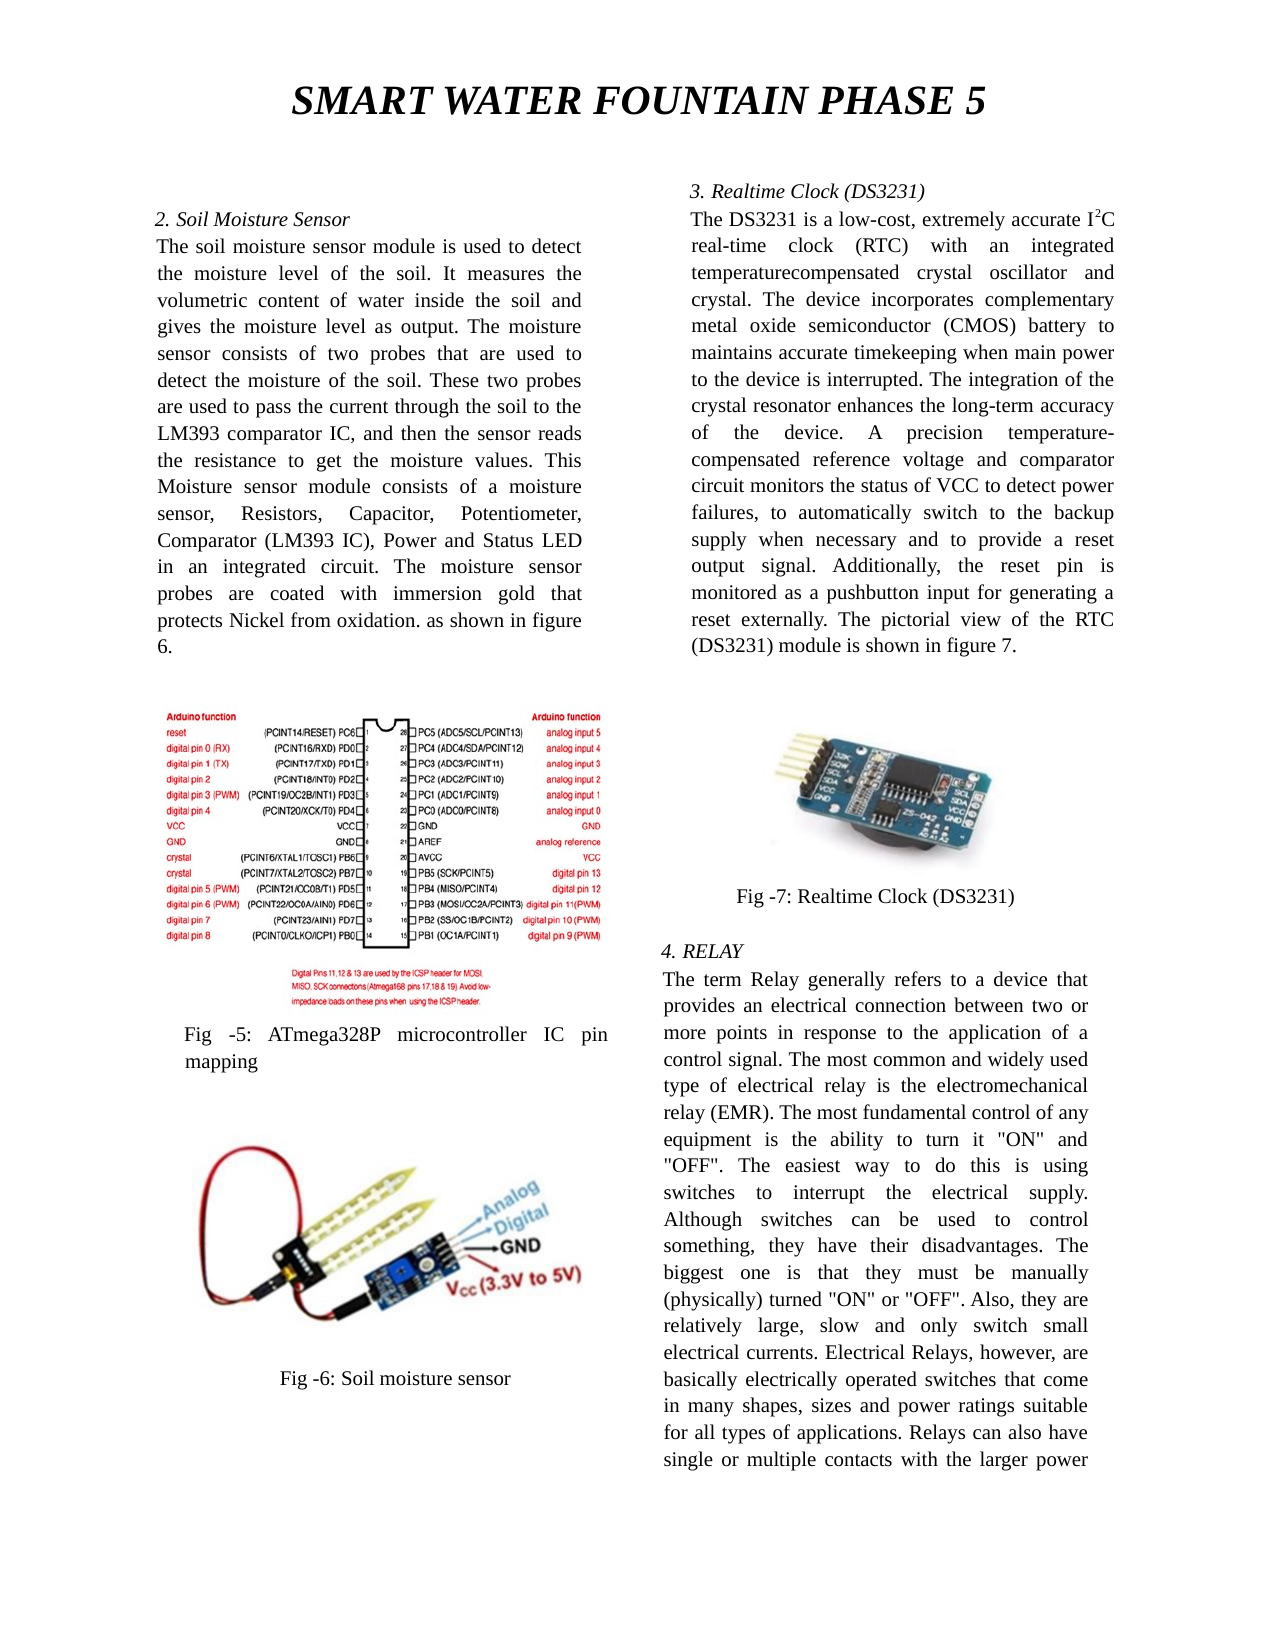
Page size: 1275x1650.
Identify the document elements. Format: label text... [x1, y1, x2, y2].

subtitle 2. Soil Moisture Sensor [154, 207, 612, 231]
picture [747, 686, 1009, 882]
picture [192, 1103, 584, 1365]
subtitle 4. RELAY [661, 939, 1119, 963]
text Fig -5: ATmega328P microcontroller IC pin mapping [184, 1022, 608, 1073]
text The soil moisture sensor module is used to detect the moisture level of the soil. It measures the volumetric content of water inside the soil and gives the moisture level as output. The moisture sensor consists of two probes that are used to detect the moisture of the soil. These two probes are used to pass the current through the soil to the LM393 comparator IC, and then the sensor reads the resistance to get the moisture values. This Moisture sensor module consists of a moisture sensor, Resistors, Capacitor, Potentiometer, Comparator (LM393 IC), Power and Status LED in an integrated circuit. The moisture sensor probes are coated with immersion gold that protects Nickel from oxidation. as shown in figure 6. [156, 234, 582, 658]
text Fig -6: Soil moisture sensor [178, 1366, 612, 1390]
subtitle 3. Realtime Clock (DS3231) [689, 179, 1119, 203]
text Fig -7: Realtime Clock (DS3231) [685, 884, 1066, 908]
text The DS3231 is a low-cost, extremely accurate I2C real-time clock (RTC) with an integrated temperaturecompensated crystal oscillator and crystal. The device incorporates complementary metal oxide semiconductor (CMOS) battery to maintains accurate timekeeping when main power to the device is interrupted. The integration of the crystal resonator enhances the long-term accuracy of the device. A precision temperature-compensated reference voltage and comparator circuit monitors the status of VCC to detect power failures, to automatically switch to the backup supply when necessary and to provide a reset output signal. Additionally, the reset pin is monitored as a pushbutton input for generating a reset externally. The pictorial view of the RTC (DS3231) module is shown in figure 7. [690, 206, 1115, 657]
picture [163, 688, 611, 1021]
